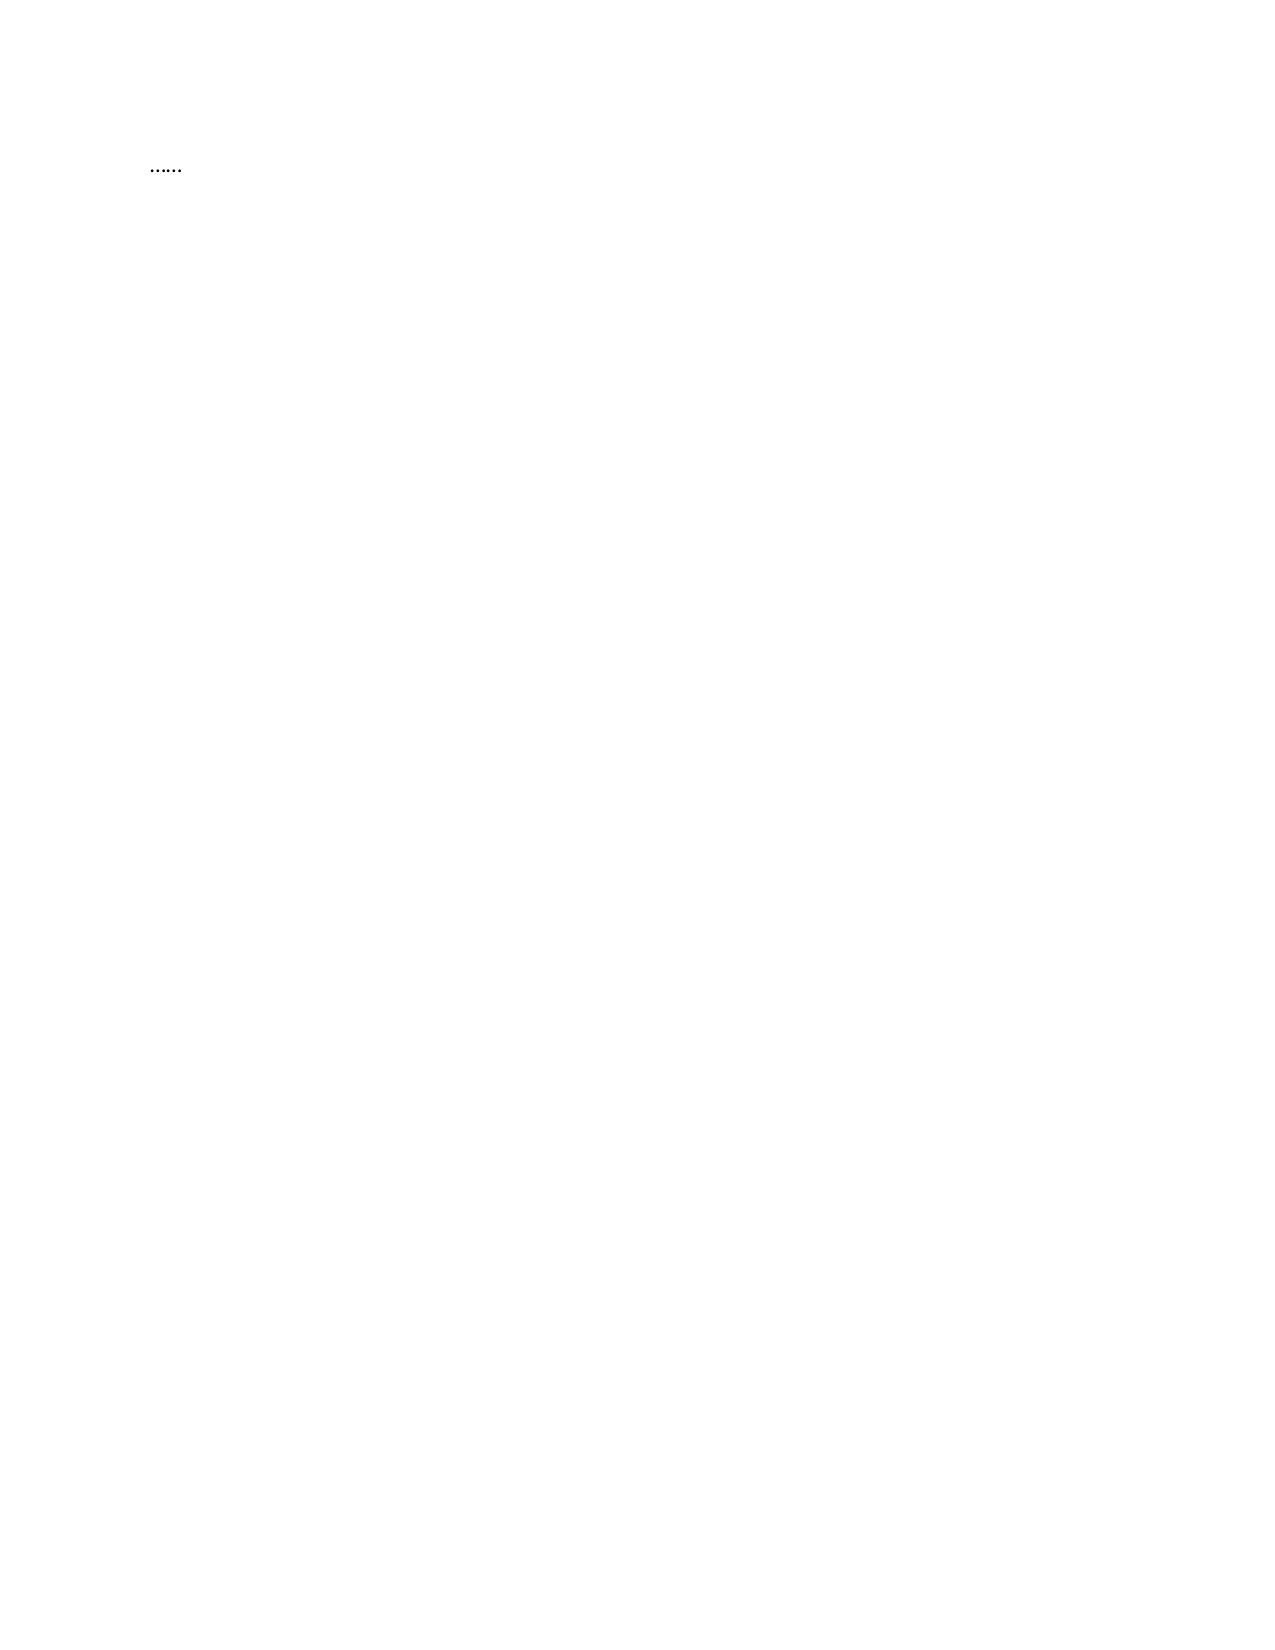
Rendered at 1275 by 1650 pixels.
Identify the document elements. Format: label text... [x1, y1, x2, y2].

text …… [150, 150, 1125, 178]
